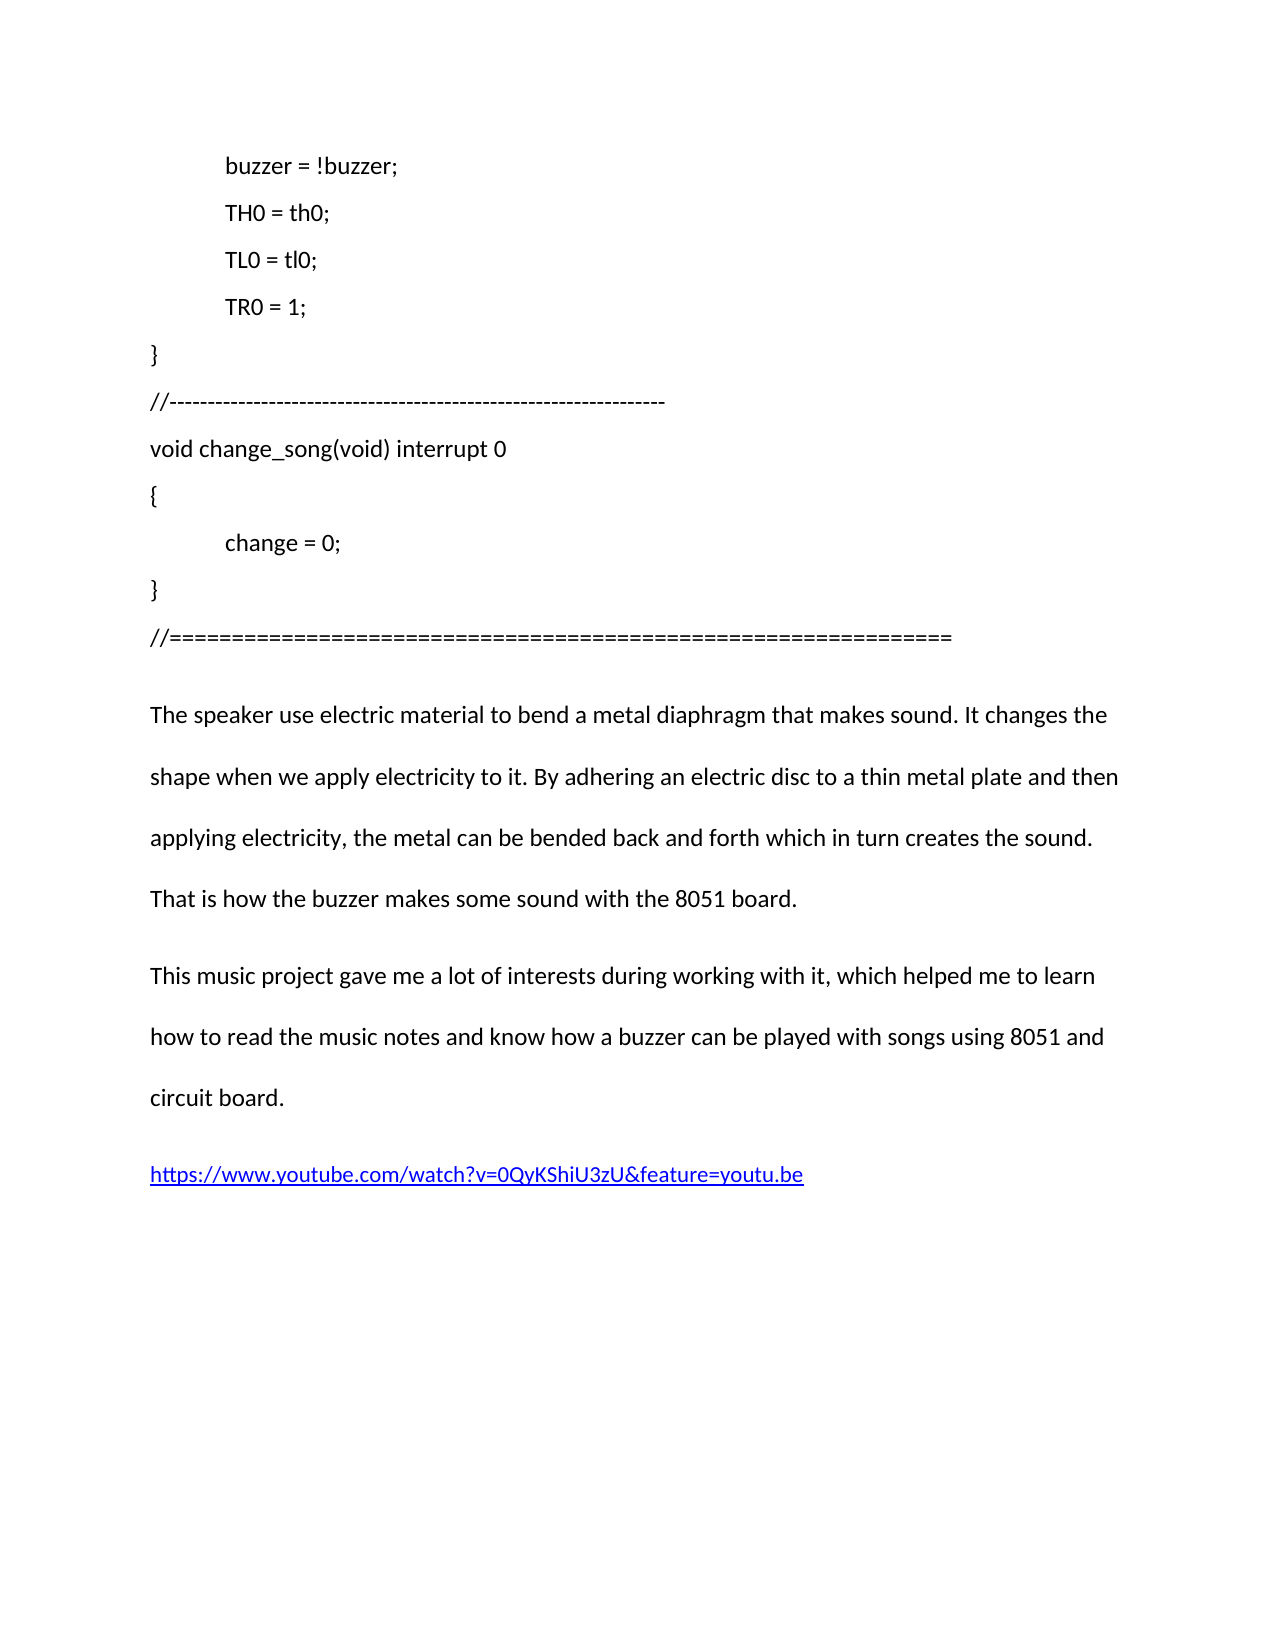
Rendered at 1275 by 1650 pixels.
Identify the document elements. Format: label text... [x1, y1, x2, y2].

text void change_song(void) interrupt 0 [150, 433, 1125, 464]
text This music project gave me a lot of interests during working with it, which helped me to learn how to read the music notes and know how a buzzer can be played with songs using 8051 and circuit board. [150, 960, 1125, 1113]
text https://www.youtube.com/watch?v=0QyKShiU3zU&feature=youtu.be [150, 1160, 1125, 1188]
text TL0 = tl0; [150, 244, 1125, 275]
text buzzer = !buzzer; [150, 150, 1125, 181]
text } [150, 575, 1125, 605]
text { [150, 480, 1125, 511]
text } [150, 339, 1125, 369]
text TH0 = th0; [150, 197, 1125, 228]
text TR0 = 1; [150, 292, 1125, 322]
text The speaker use electric material to bend a metal diaphragm that makes sound. It changes the shape when we apply electricity to it. By adhering an electric disc to a thin metal plate and then applying electricity, the metal can be bended back and forth which in turn creates the sound. That is how the buzzer makes some sound with the 8051 board. [150, 699, 1125, 913]
text //----------------------------------------------------------------- [150, 386, 1125, 416]
text change = 0; [150, 527, 1125, 558]
text //=============================================================== [150, 622, 1125, 652]
